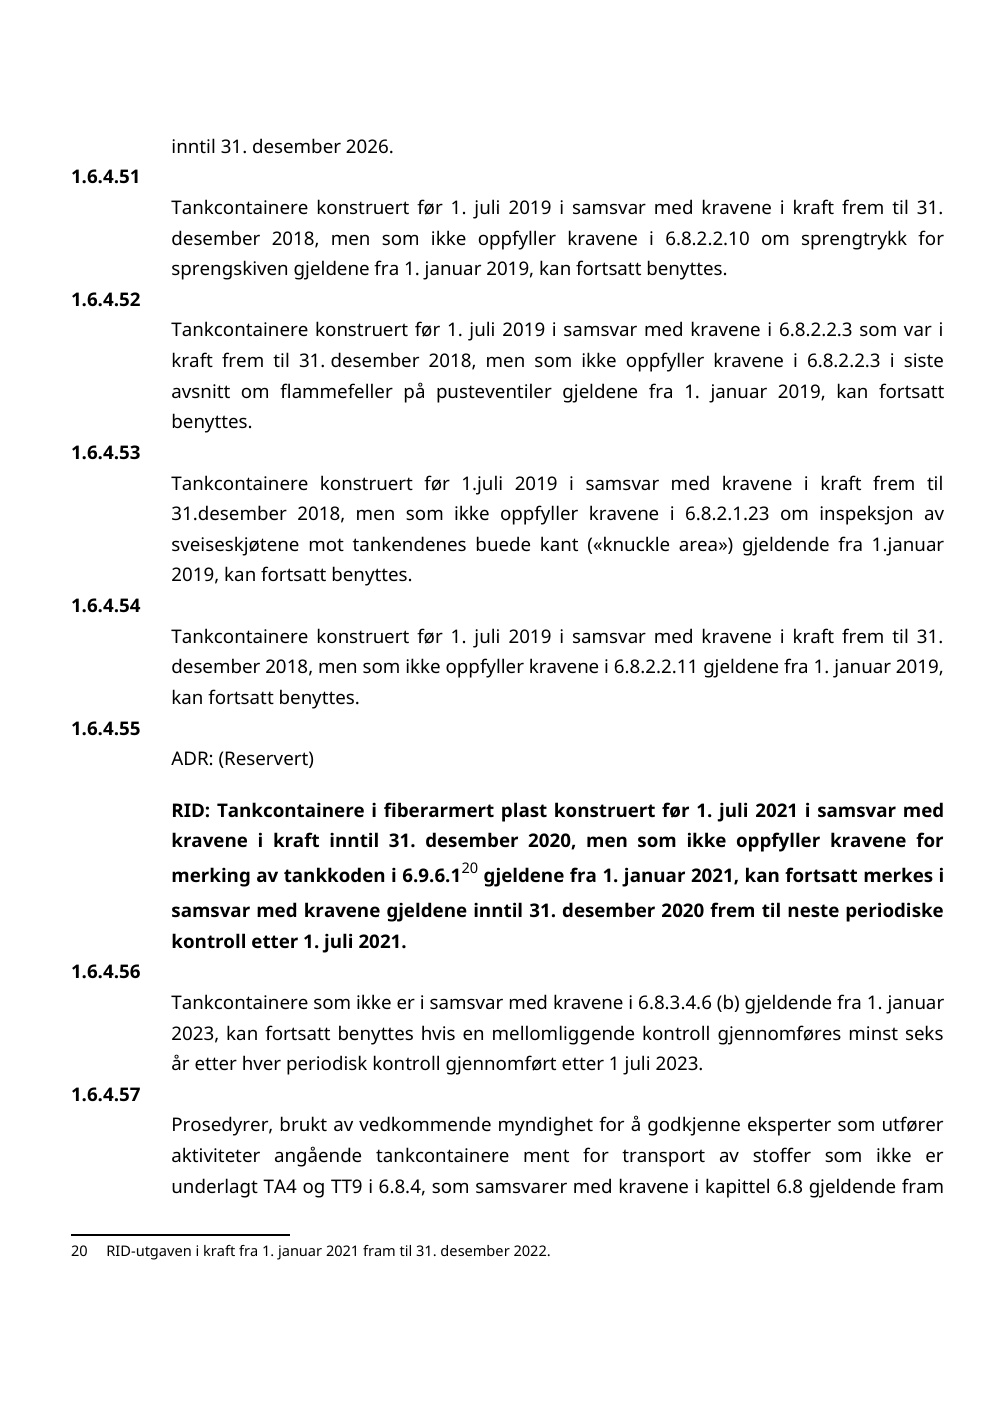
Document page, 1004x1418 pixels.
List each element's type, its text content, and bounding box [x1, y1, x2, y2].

text Tankcontainere som ikke er i samsvar med kravene i 6.8.3.4.6 (b) gjeldende fra 1. januar 2023, kan fortsatt benyttes hvis en mellomliggende kontroll gjennomføres minst seks år etter hver periodisk kontroll gjennomført etter 1 juli 2023. [171, 989, 945, 1076]
text 1.6.4.51 [71, 163, 945, 189]
text 1.6.4.56 [71, 958, 945, 984]
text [171, 133, 945, 158]
text Tankcontainere konstruert før 1.juli 2019 i samsvar med kravene i kraft frem til 31.desember 2018, men som ikke oppfyller kravene i 6.8.2.1.23 om inspeksjon av sveiseskjøtene mot tankendenes buede kant («knuckle area») gjeldende fra 1.januar 2019, kan fortsatt benyttes. [171, 470, 945, 587]
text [171, 1112, 945, 1198]
text 1.6.4.53 [71, 439, 945, 465]
text 1.6.4.54 [71, 592, 945, 618]
text ADR: (Reservert) [171, 745, 945, 771]
text RID: Tankcontainere i fiberarmert plast konstruert før 1. juli 2021 i samsvar med kravene i kraft inntil 31. desember 2020, men som ikke oppfyller kravene for merking av tankkoden i 6.9.6.1 gjeldene fra 1. januar 2021, kan fortsatt merkes i samsvar med kravene gjeldene inntil 31. desember 2020 frem til neste periodiske kontroll etter 1. juli 2021. [171, 797, 945, 953]
text 1.6.4.52 [71, 286, 945, 312]
text 1.6.4.55 [71, 715, 945, 740]
text Tankcontainere konstruert før 1. juli 2019 i samsvar med kravene i kraft frem til 31. desember 2018, men som ikke oppfyller kravene i 6.8.2.2.10 om sprengtrykk for sprengskiven gjeldene fra 1. januar 2019, kan fortsatt benyttes. [171, 194, 945, 281]
text Tankcontainere konstruert før 1. juli 2019 i samsvar med kravene i 6.8.2.2.3 som var i kraft frem til 31. desember 2018, men som ikke oppfyller kravene i 6.8.2.2.3 i siste avsnitt om flammefeller på pusteventiler gjeldene fra 1. januar 2019, kan fortsatt benyttes. [171, 317, 945, 434]
text 1.6.4.57 [71, 1081, 945, 1107]
text Tankcontainere konstruert før 1. juli 2019 i samsvar med kravene i kraft frem til 31. desember 2018, men som ikke oppfyller kravene i 6.8.2.2.11 gjeldene fra 1. januar 2019, kan fortsatt benyttes. [171, 623, 945, 710]
